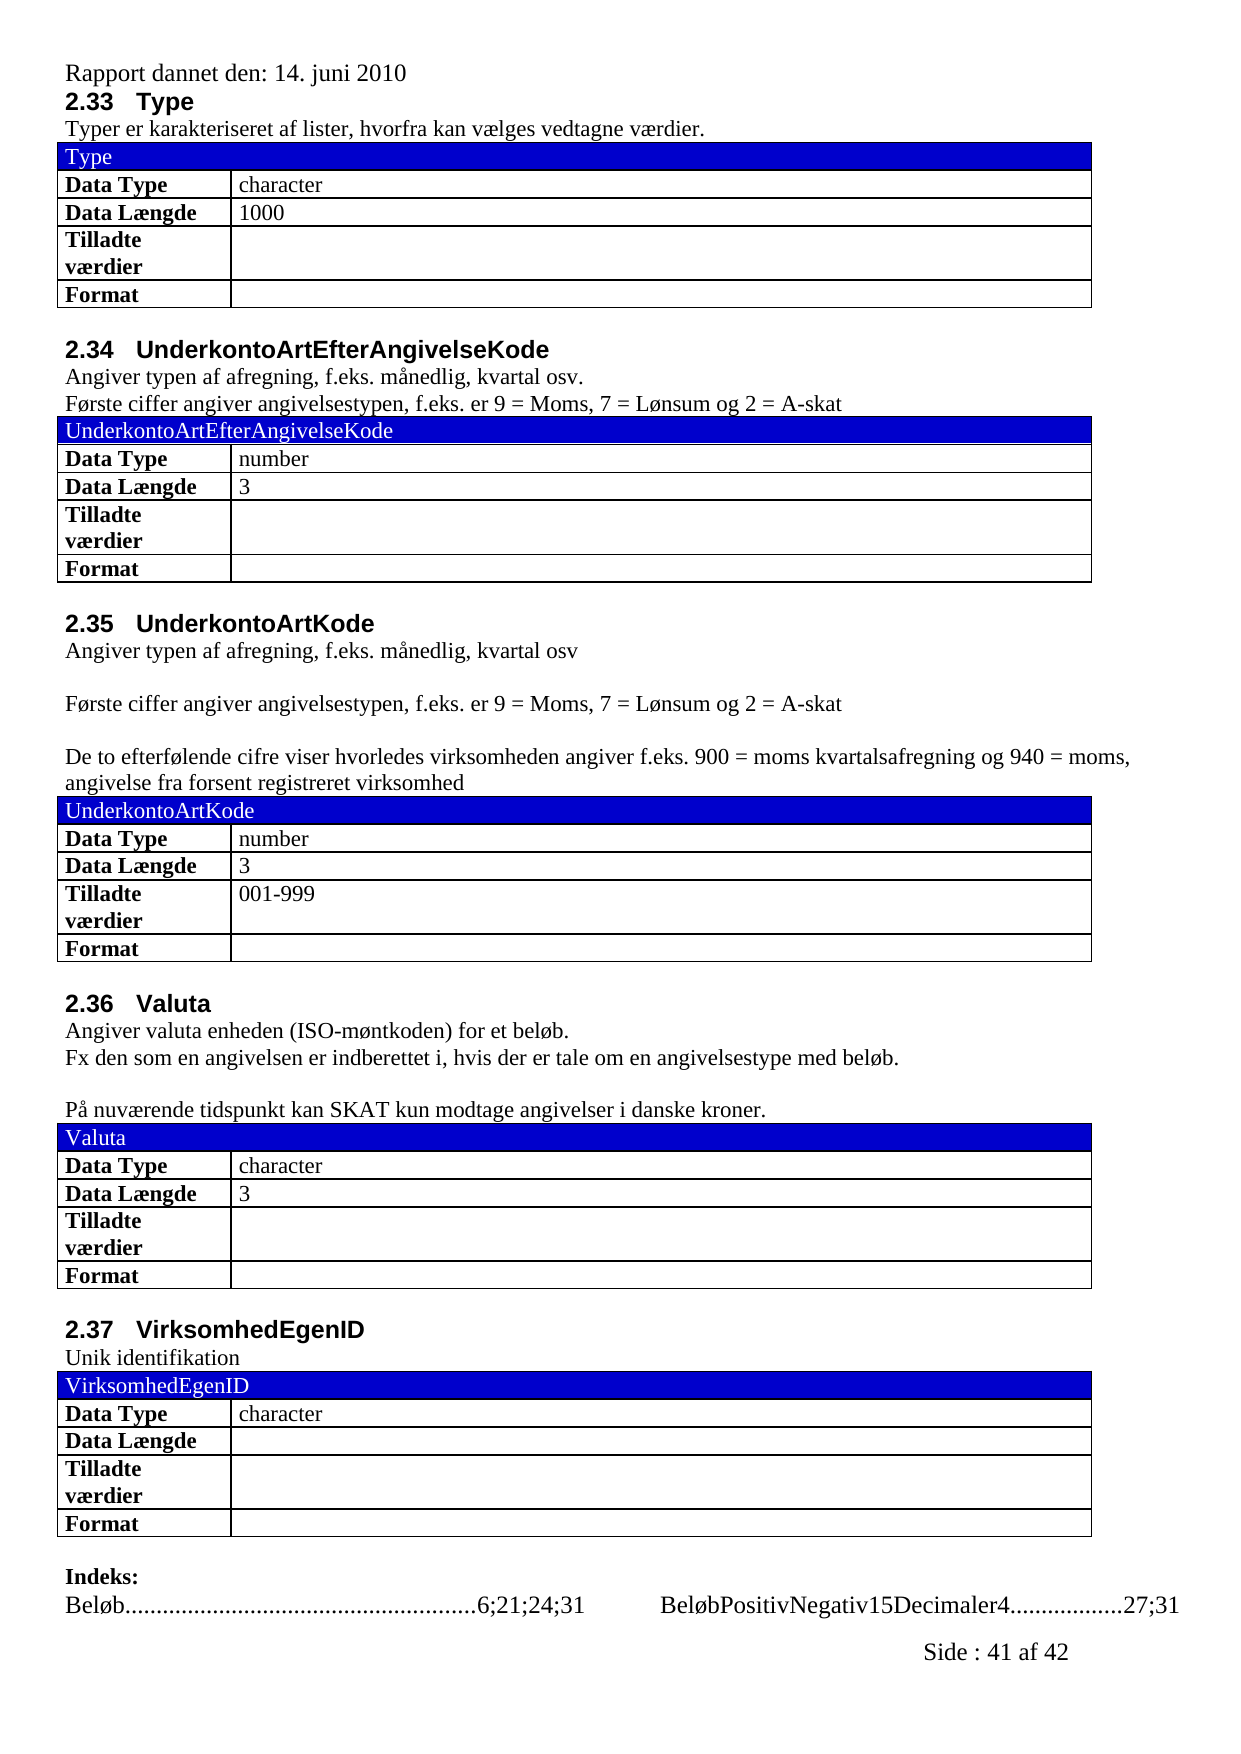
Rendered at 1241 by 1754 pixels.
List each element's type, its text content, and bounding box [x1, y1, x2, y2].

table_cell 3 [232, 853, 1091, 879]
table_header Valuta [58, 1124, 1091, 1150]
table_cell Data Type [58, 171, 230, 197]
text Unik identifikation [65, 1344, 1181, 1371]
table_cell Data Længde [58, 1428, 230, 1454]
subtitle Type [65, 87, 1181, 115]
table_cell Tilladte værdier [58, 881, 230, 933]
table_cell Data Type [58, 1400, 230, 1426]
table_cell 1000 [232, 199, 1091, 225]
table_cell [232, 1428, 1091, 1454]
table_cell [232, 555, 1091, 581]
table_header Type [58, 143, 1091, 169]
table_cell [232, 1208, 1091, 1260]
table_cell 3 [232, 1180, 1091, 1206]
table_cell [232, 1510, 1091, 1536]
table_cell Data Type [58, 1152, 230, 1178]
table_header VirksomhedEgenID [58, 1372, 1091, 1398]
table_cell [232, 227, 1091, 279]
table_cell number [232, 825, 1091, 851]
table_header UnderkontoArtEfterAngivelseKode [58, 417, 1091, 443]
table_cell character [232, 1400, 1091, 1426]
table_cell Data Type [58, 445, 230, 471]
table_cell character [232, 171, 1091, 197]
table_cell [232, 1262, 1091, 1288]
table_header UnderkontoArtKode [58, 797, 1091, 823]
table_cell number [232, 445, 1091, 471]
table_cell Tilladte værdier [58, 227, 230, 279]
text Første ciffer angiver angivelsestypen, f.eks. er 9 = Moms, 7 = Lønsum og 2 = A-skat [65, 390, 1181, 416]
table_cell Data Længde [58, 473, 230, 499]
table_cell Tilladte værdier [58, 501, 230, 553]
text Første ciffer angiver angivelsestypen, f.eks. er 9 = Moms, 7 = Lønsum og 2 = A-skat [65, 690, 1181, 717]
table_cell Format [58, 935, 230, 961]
table_cell [232, 281, 1091, 307]
table_cell 001-999 [232, 881, 1091, 933]
table_cell Data Længde [58, 1180, 230, 1206]
table_cell Format [58, 1510, 230, 1536]
table_cell Format [58, 1262, 230, 1288]
text Angiver typen af afregning, f.eks. månedlig, kvartal osv [65, 638, 1181, 664]
table_cell Data Længde [58, 853, 230, 879]
text Typer er karakteriseret af lister, hvorfra kan vælges vedtagne værdier. [65, 115, 1181, 142]
text Fx den som en angivelsen er indberettet i, hvis der er tale om en angivelsestype med beløb. [65, 1044, 1181, 1070]
table_cell Data Type [58, 825, 230, 851]
table_cell [232, 935, 1091, 961]
table_cell Data Længde [58, 199, 230, 225]
table_cell Format [58, 555, 230, 581]
table_cell [232, 1456, 1091, 1508]
text BeløbPositivNegativ15Decimaler4 27;31 [660, 1590, 1181, 1618]
subtitle Valuta [65, 988, 1181, 1017]
text På nuværende tidspunkt kan SKAT kun modtage angivelser i danske kroner. [65, 1096, 1181, 1123]
table_cell character [232, 1152, 1091, 1178]
text Beløb 6;21;24;31 [65, 1590, 586, 1618]
subtitle UnderkontoArtEfterAngivelseKode [65, 334, 1181, 363]
table_cell Tilladte værdier [58, 1456, 230, 1508]
table_cell 3 [232, 473, 1091, 499]
subtitle VirksomhedEgenID [65, 1316, 1181, 1344]
text Angiver typen af afregning, f.eks. månedlig, kvartal osv. [65, 363, 1181, 390]
subtitle UnderkontoArtKode [65, 609, 1181, 638]
table_cell [232, 501, 1091, 553]
text De to efterfølende cifre viser hvorledes virksomheden angiver f.eks. 900 = moms kvartalsafregning og 940 = moms, angivelse fra forsent registreret virksomhed [65, 743, 1181, 796]
table_cell Tilladte værdier [58, 1208, 230, 1260]
text Indeks: [65, 1563, 1181, 1590]
table_cell Format [58, 281, 230, 307]
text Angiver valuta enheden (ISO-møntkoden) for et beløb. [65, 1017, 1181, 1044]
